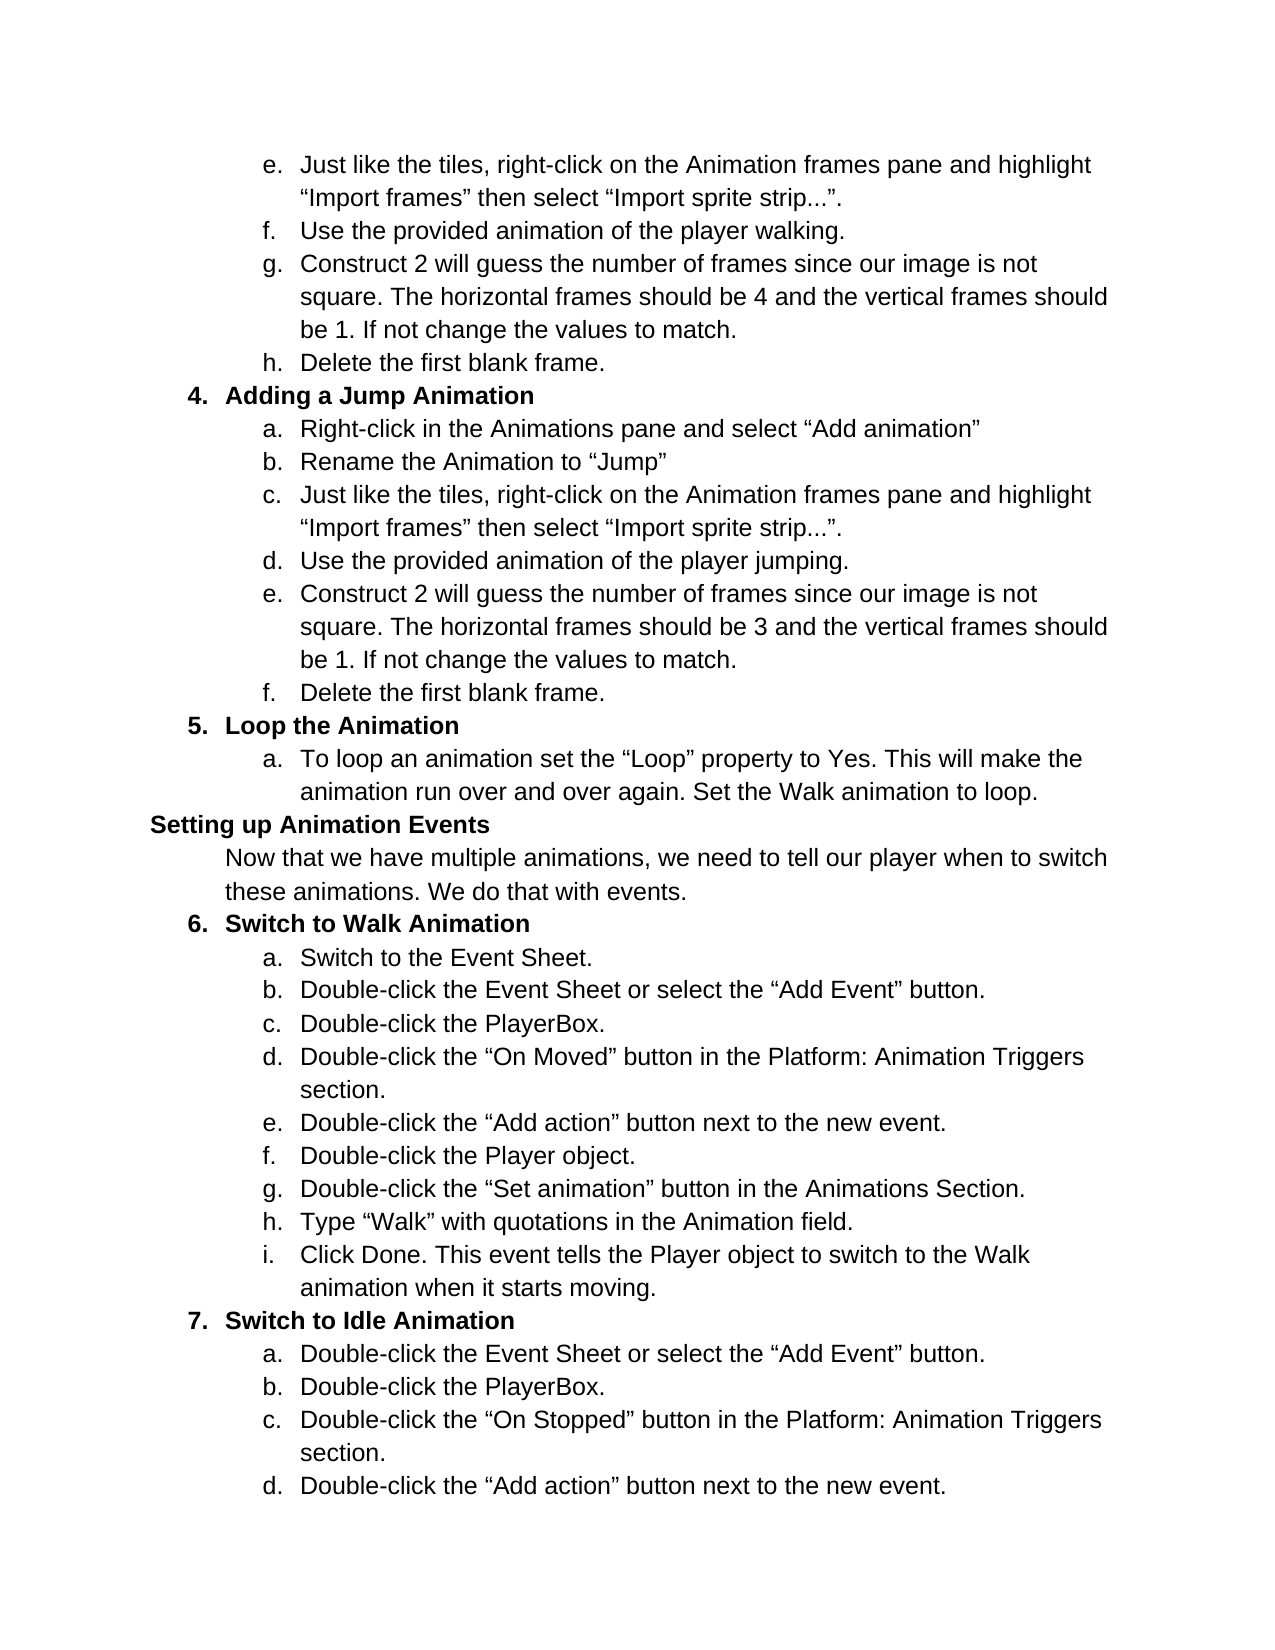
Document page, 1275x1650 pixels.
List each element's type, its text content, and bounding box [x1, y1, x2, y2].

list Double-click the “On Stopped” button in the Platform: Animation Triggers section. [262, 1405, 1125, 1467]
list Click Done. This event tells the Player object to switch to the Walk animation when it starts moving. [262, 1240, 1125, 1301]
list Just like the tiles, right-click on the Animation frames pane and highlight “Import frames” then select “Import sprite strip...”. [262, 150, 1125, 212]
list Construct 2 will guess the number of frames since our image is not square. The horizontal frames should be 4 and the vertical frames should be 1. If not change the values to match. [262, 249, 1125, 344]
list Double-click the Player object. [262, 1141, 1125, 1169]
list Double-click the PlayerBox. [262, 1008, 1125, 1037]
list Switch to Idle Animation [187, 1306, 1125, 1334]
list Right-click in the Animations pane and select “Add animation” [262, 414, 1125, 443]
list Double-click the Event Sheet or select the “Add Event” button. [262, 1339, 1125, 1367]
list Double-click the “Set animation” button in the Animations Section. [262, 1174, 1125, 1202]
list Double-click the “Add action” button next to the new event. [262, 1471, 1125, 1499]
list Construct 2 will guess the number of frames since our image is not square. The horizontal frames should be 3 and the vertical frames should be 1. If not change the values to match. [262, 579, 1125, 674]
text Now that we have multiple animations, we need to tell our player when to switch these animations. We do that with events. [225, 843, 1125, 905]
list Adding a Jump Animation [187, 381, 1125, 410]
list Just like the tiles, right-click on the Animation frames pane and highlight “Import frames” then select “Import sprite strip...”. [262, 480, 1125, 542]
list Switch to Walk Animation [187, 909, 1125, 938]
list Delete the first blank frame. [262, 348, 1125, 377]
list Double-click the PlayerBox. [262, 1372, 1125, 1401]
list Double-click the “Add action” button next to the new event. [262, 1108, 1125, 1136]
list Rename the Animation to “Jump” [262, 447, 1125, 476]
list Delete the first blank frame. [262, 678, 1125, 707]
text Setting up Animation Events [150, 810, 1125, 839]
list To loop an animation set the “Loop” property to Yes. This will make the animation run over and over again. Set the Walk animation to loop. [262, 744, 1125, 806]
list Use the provided animation of the player walking. [262, 216, 1125, 245]
list Loop the Animation [187, 711, 1125, 740]
list Use the provided animation of the player jumping. [262, 546, 1125, 575]
list Double-click the “On Moved” button in the Platform: Animation Triggers section. [262, 1042, 1125, 1103]
list Switch to the Event Sheet. [262, 942, 1125, 971]
list Double-click the Event Sheet or select the “Add Event” button. [262, 976, 1125, 1004]
list Type “Walk” with quotations in the Animation field. [262, 1207, 1125, 1235]
